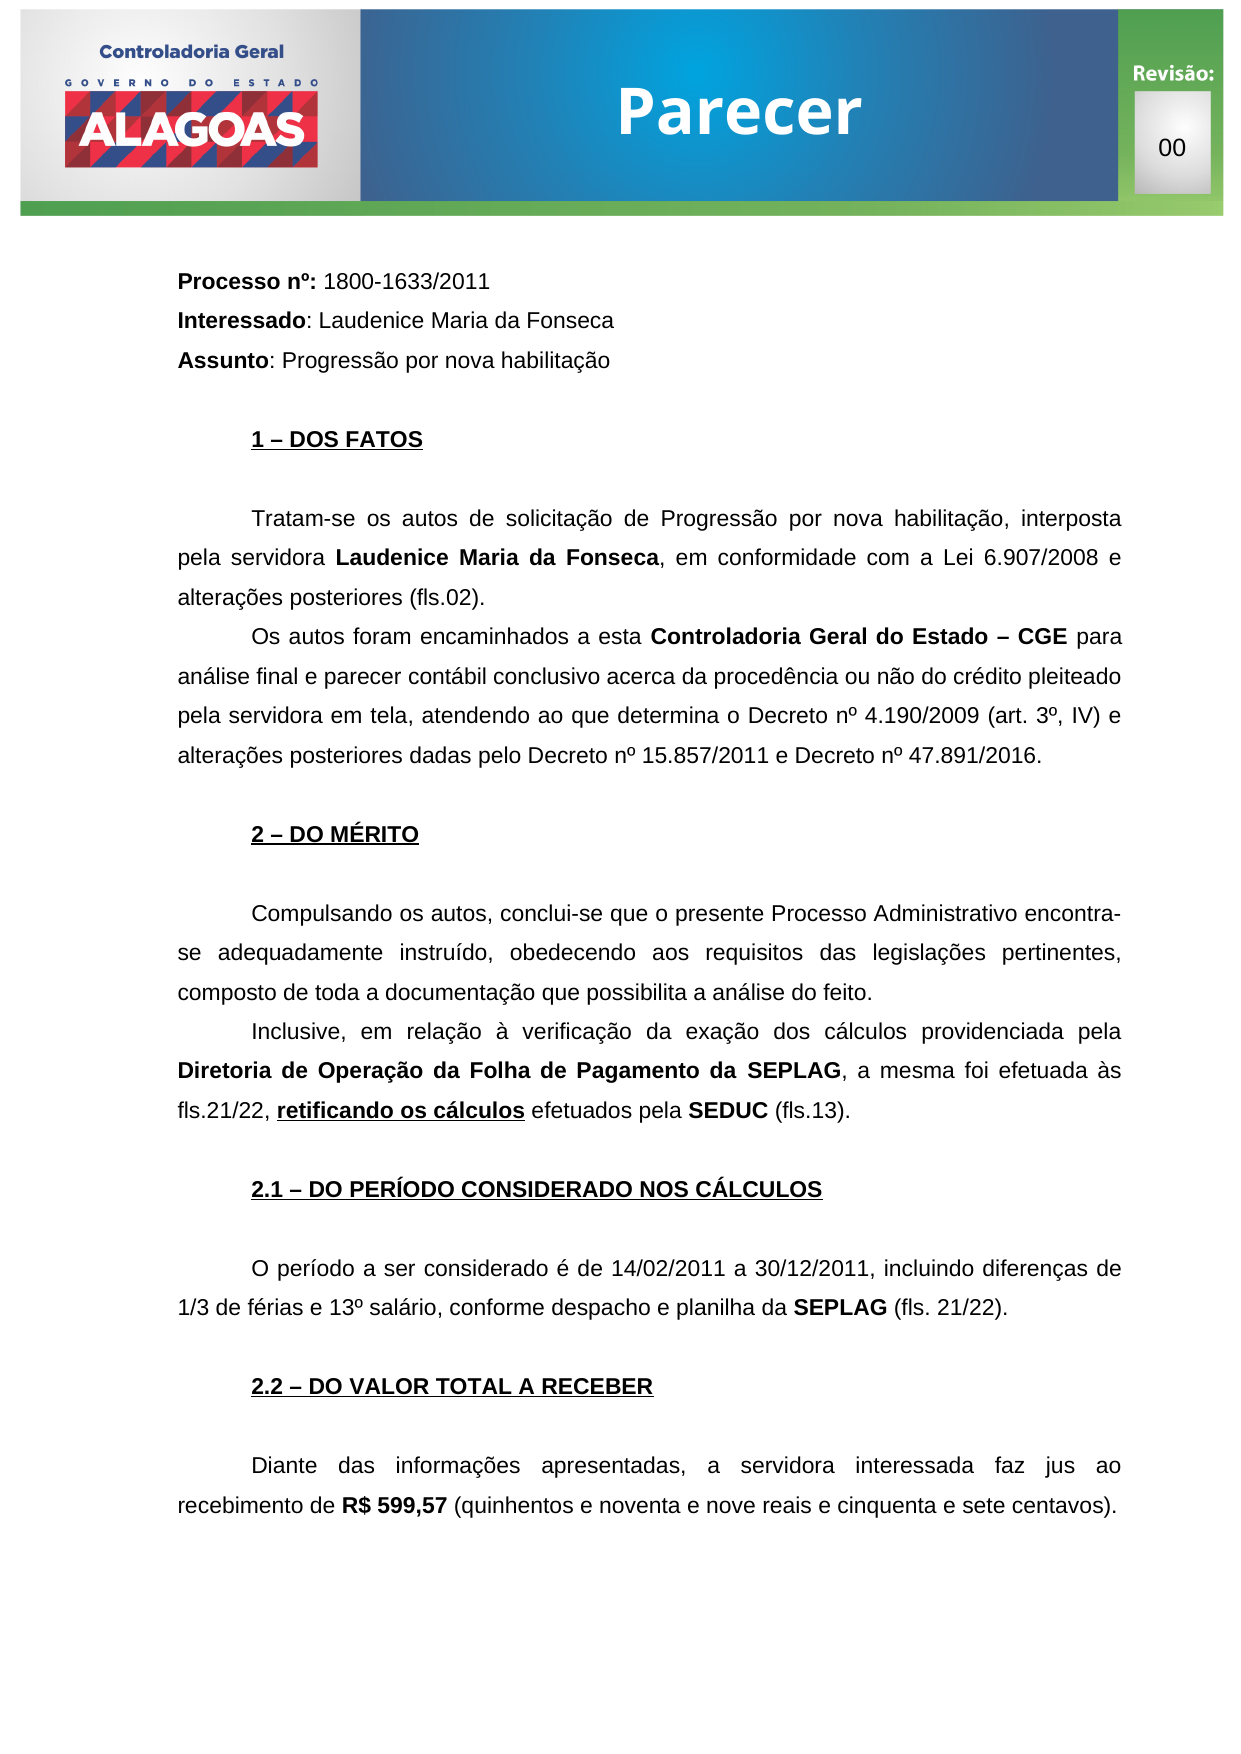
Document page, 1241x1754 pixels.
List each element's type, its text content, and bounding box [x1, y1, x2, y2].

text Compulsando os autos, conclui-se que o presente Processo Administrativo encontra-se adequadamente instruído, obedecendo aos requisitos das legislações pertinentes, composto de toda a documentação que possibilita a análise do feito. [177, 899, 1122, 1005]
text Os autos foram encaminhados a esta Controladoria Geral do Estado – CGE para análise final e parecer contábil conclusivo acerca da procedência ou não do crédito pleiteado pela servidora em tela, atendendo ao que determina o Decreto nº 4.190/2009 (art. 3º, IV) e alterações posteriores dadas pelo Decreto nº 15.857/2011 e Decreto nº 47.891/2016. [177, 623, 1122, 768]
text 1 – DOS FATOS [177, 426, 1122, 452]
text Interessado: Laudenice Maria da Fonseca [177, 307, 1122, 334]
text Assunto: Progressão por nova habilitação [177, 347, 1122, 373]
text O período a ser considerado é de 14/02/2011 a 30/12/2011, incluindo diferenças de 1/3 de férias e 13º salário, conforme despacho e planilha da SEPLAG (fls. 21/22). [177, 1255, 1122, 1321]
text Diante das informações apresentadas, a servidora interessada faz jus ao recebimento de R$ 599,57 (quinhentos e noventa e nove reais e cinquenta e sete centavos). [177, 1452, 1122, 1518]
text 2.2 – DO VALOR TOTAL A RECEBER [177, 1373, 1122, 1399]
picture [20, 9, 1224, 216]
text Processo nº: 1800-1633/2011 [177, 268, 1122, 294]
text 2 – DO MÉRITO [177, 821, 1122, 847]
text Tratam-se os autos de solicitação de Progressão por nova habilitação, interposta pela servidora Laudenice Maria da Fonseca, em conformidade com a Lei 6.907/2008 e alterações posteriores (fls.02). [177, 505, 1122, 610]
text Inclusive, em relação à verificação da exação dos cálculos providenciada pela Diretoria de Operação da Folha de Pagamento da SEPLAG, a mesma foi efetuada às fls.21/22, retificando os cálculos efetuados pela SEDUC (fls.13). [177, 1018, 1122, 1123]
text 2.1 – DO PERÍODO CONSIDERADO NOS CÁLCULOS [177, 1176, 1122, 1202]
